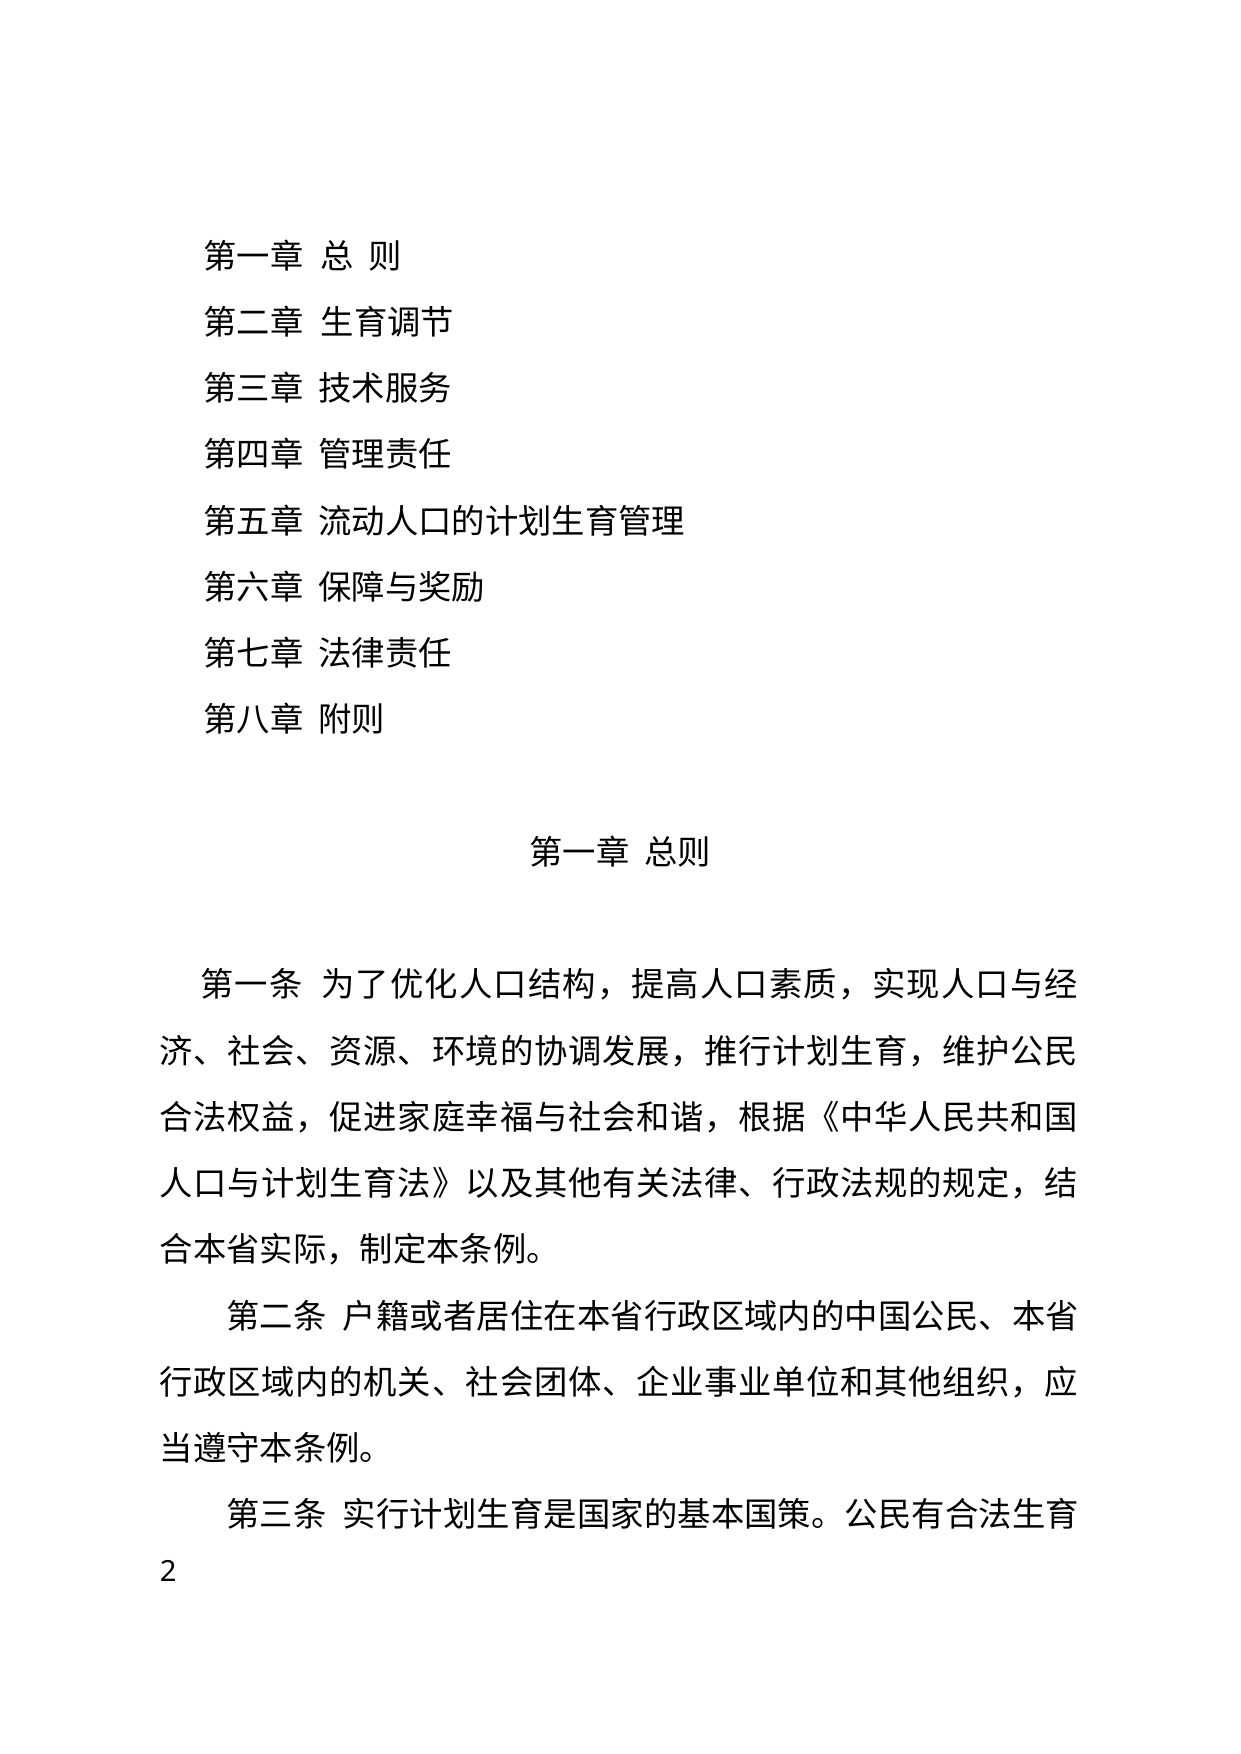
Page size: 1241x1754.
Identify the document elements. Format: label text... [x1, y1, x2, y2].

text 第三章 技术服务 [203, 353, 1081, 419]
text 第八章 附则 [203, 684, 1081, 750]
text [159, 1479, 1081, 1545]
list 总 则 [203, 220, 1081, 287]
text 第五章 流动人口的计划生育管理 [203, 485, 1081, 552]
text 第一条 为了优化人口结构，提高人口素质，实现人口与经济、社会、资源、环境的协调发展，推行计划生育，维护公民合法权益，促进家庭幸福与社会和谐，根据《中华人民共和国人口与计划生育法》以及其他有关法律、行政法规的规定，结合本省实际，制定本条例。 [159, 949, 1081, 1280]
text 第一章 总则 [159, 817, 1081, 883]
text 第六章 保障与奖励 [203, 552, 1081, 618]
text 第七章 法律责任 [203, 618, 1081, 684]
text 第二条 户籍或者居住在本省行政区域内的中国公民、本省行政区域内的机关、社会团体、企业事业单位和其他组织，应当遵守本条例。 [159, 1280, 1081, 1479]
text 第四章 管理责任 [203, 419, 1081, 485]
list 生育调节 [203, 287, 1081, 353]
